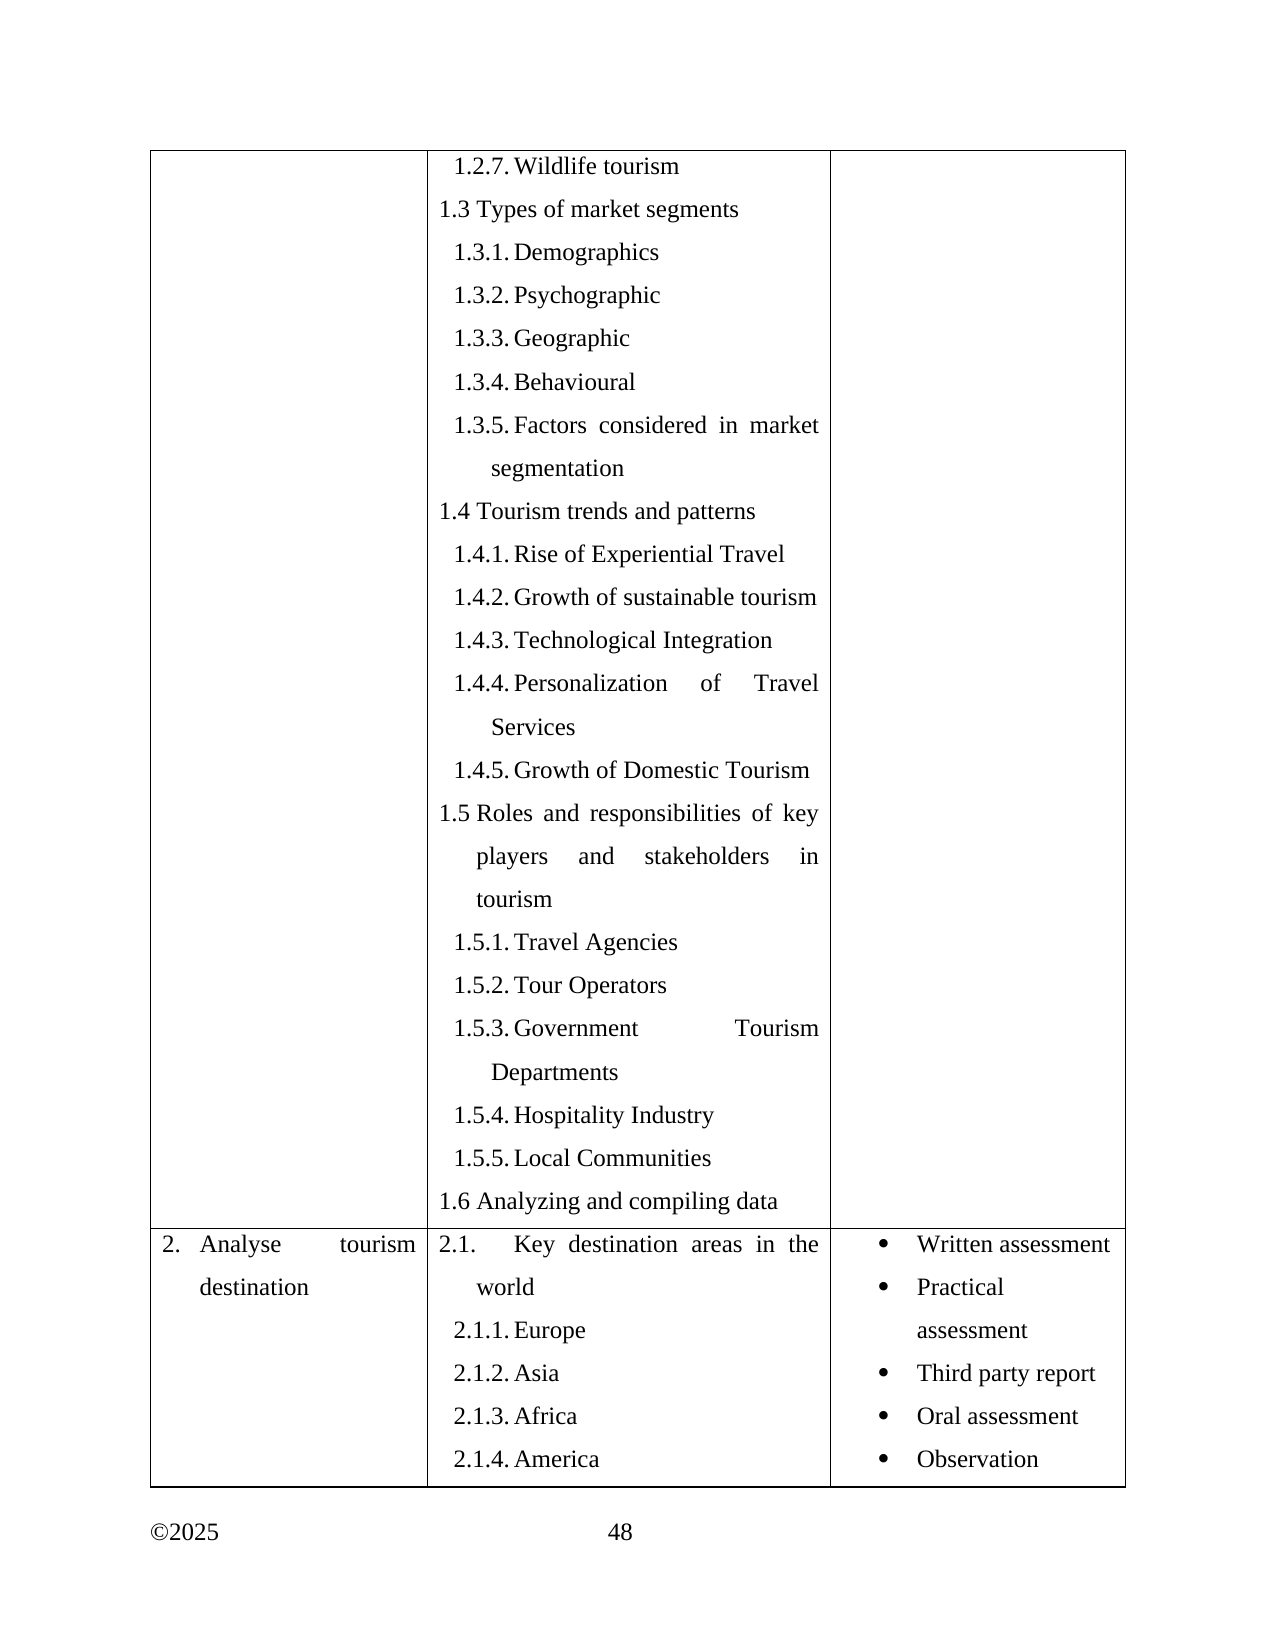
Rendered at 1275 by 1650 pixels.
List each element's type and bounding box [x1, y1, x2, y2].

table_cell [428, 151, 830, 1228]
table_cell [151, 1229, 427, 1486]
table_cell [831, 151, 1125, 1228]
table_cell [428, 1229, 830, 1486]
table_cell [151, 151, 427, 1228]
table_cell [831, 1229, 1125, 1486]
